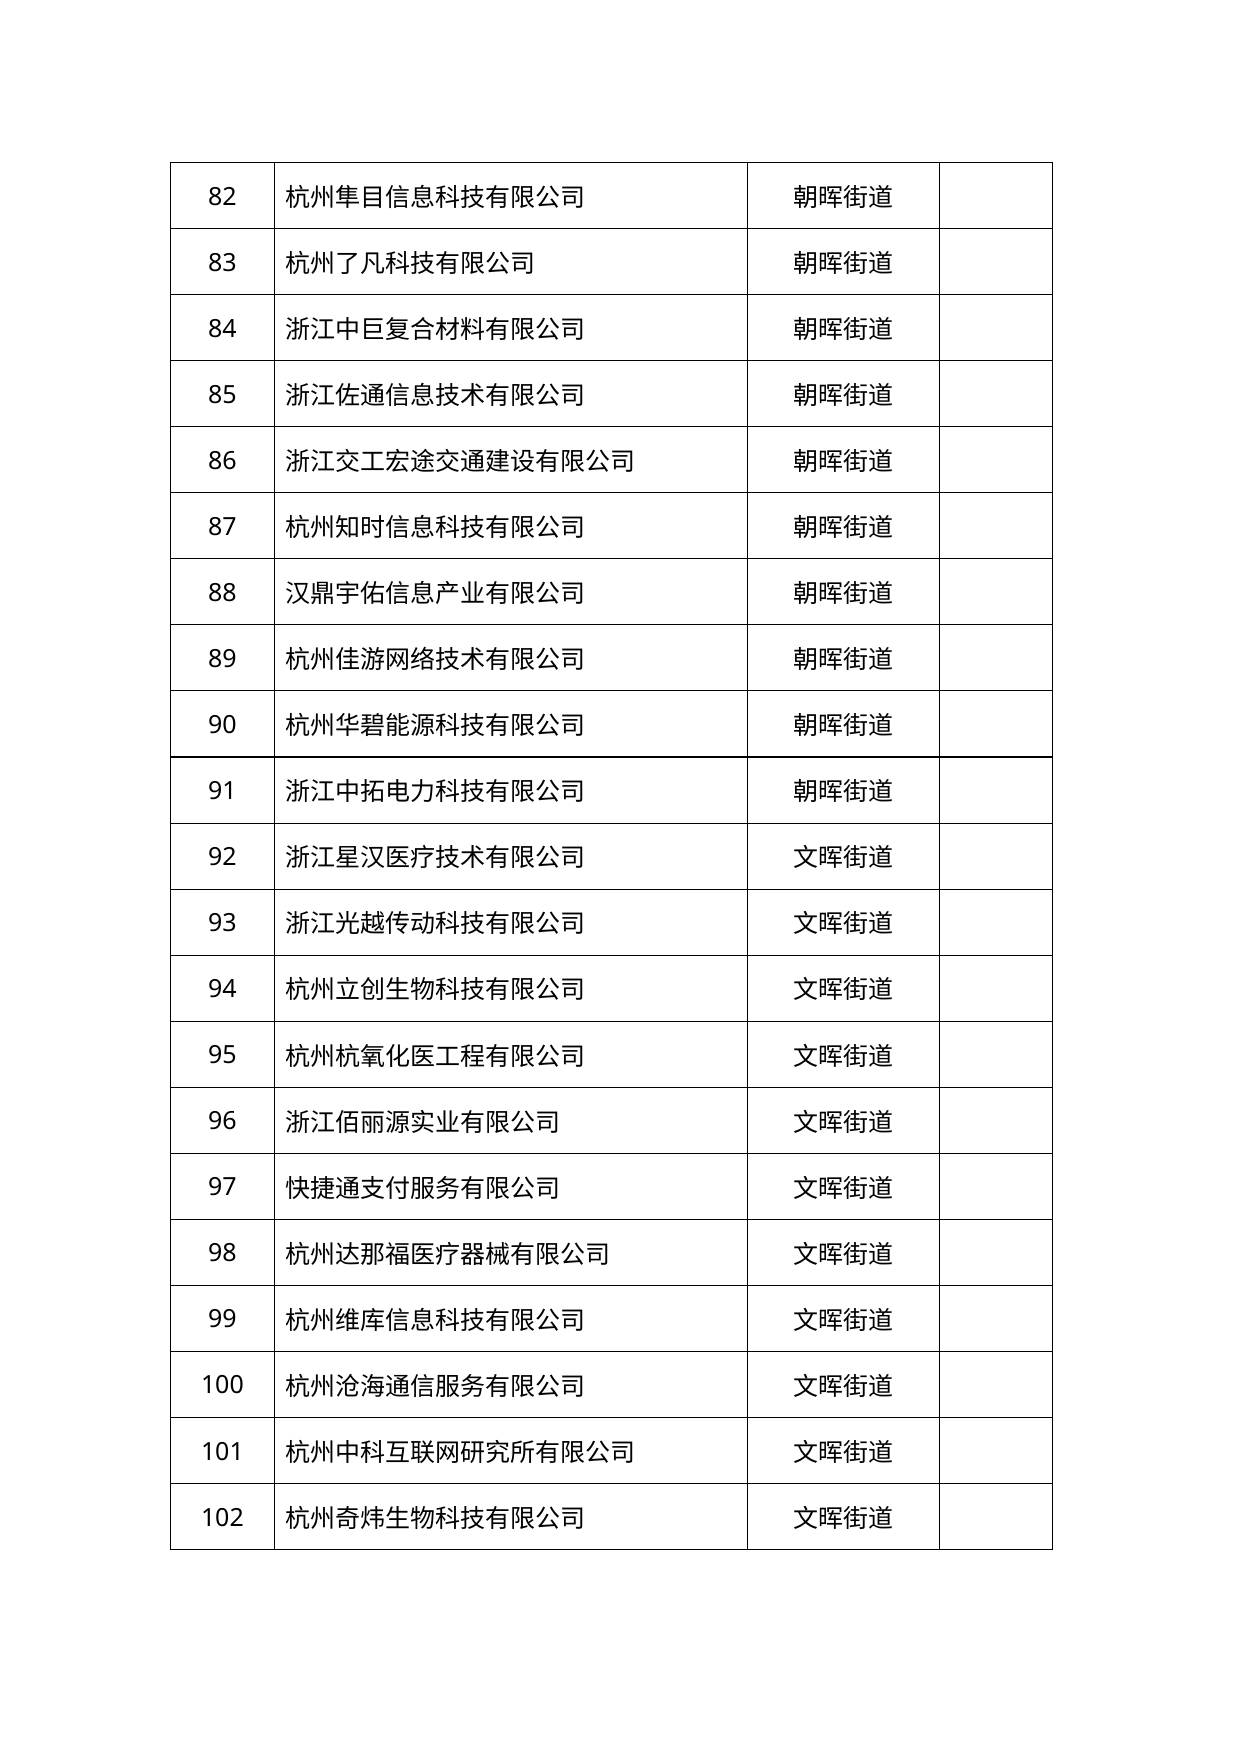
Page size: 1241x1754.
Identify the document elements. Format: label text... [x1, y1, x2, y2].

table_cell [940, 1484, 1052, 1549]
table_cell 97 [171, 1154, 274, 1219]
table_cell 浙江光越传动科技有限公司 [275, 890, 747, 954]
table_cell 83 [171, 229, 274, 294]
table_cell 朝晖街道 [748, 625, 939, 690]
table_cell 朝晖街道 [748, 493, 939, 558]
table_cell [940, 1088, 1052, 1153]
table_cell [940, 625, 1052, 690]
table_cell 99 [171, 1286, 274, 1351]
table_cell 杭州奇炜生物科技有限公司 [275, 1484, 747, 1549]
table_cell 朝晖街道 [748, 361, 939, 426]
table_cell 杭州维库信息科技有限公司 [275, 1286, 747, 1351]
table_cell 文晖街道 [748, 1022, 939, 1087]
table_cell 杭州知时信息科技有限公司 [275, 493, 747, 558]
table_cell 文晖街道 [748, 824, 939, 888]
table_cell 文晖街道 [748, 1484, 939, 1549]
table_cell 浙江中巨复合材料有限公司 [275, 295, 747, 360]
table_cell [940, 1220, 1052, 1285]
table_cell [940, 295, 1052, 360]
table_cell 85 [171, 361, 274, 426]
table_cell 84 [171, 295, 274, 360]
table_cell [940, 890, 1052, 954]
table_cell 杭州达那福医疗器械有限公司 [275, 1220, 747, 1285]
table_cell 浙江星汉医疗技术有限公司 [275, 824, 747, 888]
table_cell 文晖街道 [748, 890, 939, 954]
table_cell 快捷通支付服务有限公司 [275, 1154, 747, 1219]
table_cell 92 [171, 824, 274, 888]
table_cell 文晖街道 [748, 1220, 939, 1285]
table_cell [940, 956, 1052, 1021]
table_cell 96 [171, 1088, 274, 1153]
table_cell 89 [171, 625, 274, 690]
table_cell 杭州隼目信息科技有限公司 [275, 163, 747, 228]
table_cell 86 [171, 427, 274, 492]
table_cell 88 [171, 559, 274, 624]
table_cell 朝晖街道 [748, 163, 939, 228]
table_cell 杭州了凡科技有限公司 [275, 229, 747, 294]
table_cell 杭州杭氧化医工程有限公司 [275, 1022, 747, 1087]
table_cell 杭州立创生物科技有限公司 [275, 956, 747, 1021]
table_cell 98 [171, 1220, 274, 1285]
table_cell 91 [171, 758, 274, 822]
table_cell 朝晖街道 [748, 229, 939, 294]
table_cell 文晖街道 [748, 1352, 939, 1417]
table_cell 浙江交工宏途交通建设有限公司 [275, 427, 747, 492]
table_cell [940, 361, 1052, 426]
table_cell [940, 1352, 1052, 1417]
table_cell [940, 427, 1052, 492]
table_cell 93 [171, 890, 274, 954]
table_cell 浙江佰丽源实业有限公司 [275, 1088, 747, 1153]
table_cell 杭州华碧能源科技有限公司 [275, 691, 747, 756]
table_cell [940, 163, 1052, 228]
table_cell 杭州中科互联网研究所有限公司 [275, 1418, 747, 1483]
table_cell 汉鼎宇佑信息产业有限公司 [275, 559, 747, 624]
table_cell 朝晖街道 [748, 427, 939, 492]
table_cell 文晖街道 [748, 1088, 939, 1153]
table_cell [940, 493, 1052, 558]
table_cell 文晖街道 [748, 1418, 939, 1483]
table_cell 朝晖街道 [748, 691, 939, 756]
table_cell 94 [171, 956, 274, 1021]
table_cell [940, 1154, 1052, 1219]
table_cell 文晖街道 [748, 1154, 939, 1219]
table_cell [940, 1286, 1052, 1351]
table_cell 95 [171, 1022, 274, 1087]
table_cell [940, 229, 1052, 294]
table_cell 82 [171, 163, 274, 228]
table_cell [940, 824, 1052, 888]
table_cell 102 [171, 1484, 274, 1549]
table_cell [940, 1022, 1052, 1087]
table_cell 87 [171, 493, 274, 558]
table_cell 100 [171, 1352, 274, 1417]
table_cell [940, 559, 1052, 624]
table_cell [940, 691, 1052, 756]
table_cell 文晖街道 [748, 956, 939, 1021]
table_cell 文晖街道 [748, 1286, 939, 1351]
table_cell 朝晖街道 [748, 295, 939, 360]
table_cell [940, 758, 1052, 822]
table_cell 101 [171, 1418, 274, 1483]
table_cell 浙江佐通信息技术有限公司 [275, 361, 747, 426]
table_cell 浙江中拓电力科技有限公司 [275, 758, 747, 822]
table_cell [940, 1418, 1052, 1483]
table_cell 朝晖街道 [748, 559, 939, 624]
table_cell 杭州佳游网络技术有限公司 [275, 625, 747, 690]
table_cell 90 [171, 691, 274, 756]
table_cell 杭州沧海通信服务有限公司 [275, 1352, 747, 1417]
table_cell 朝晖街道 [748, 758, 939, 822]
